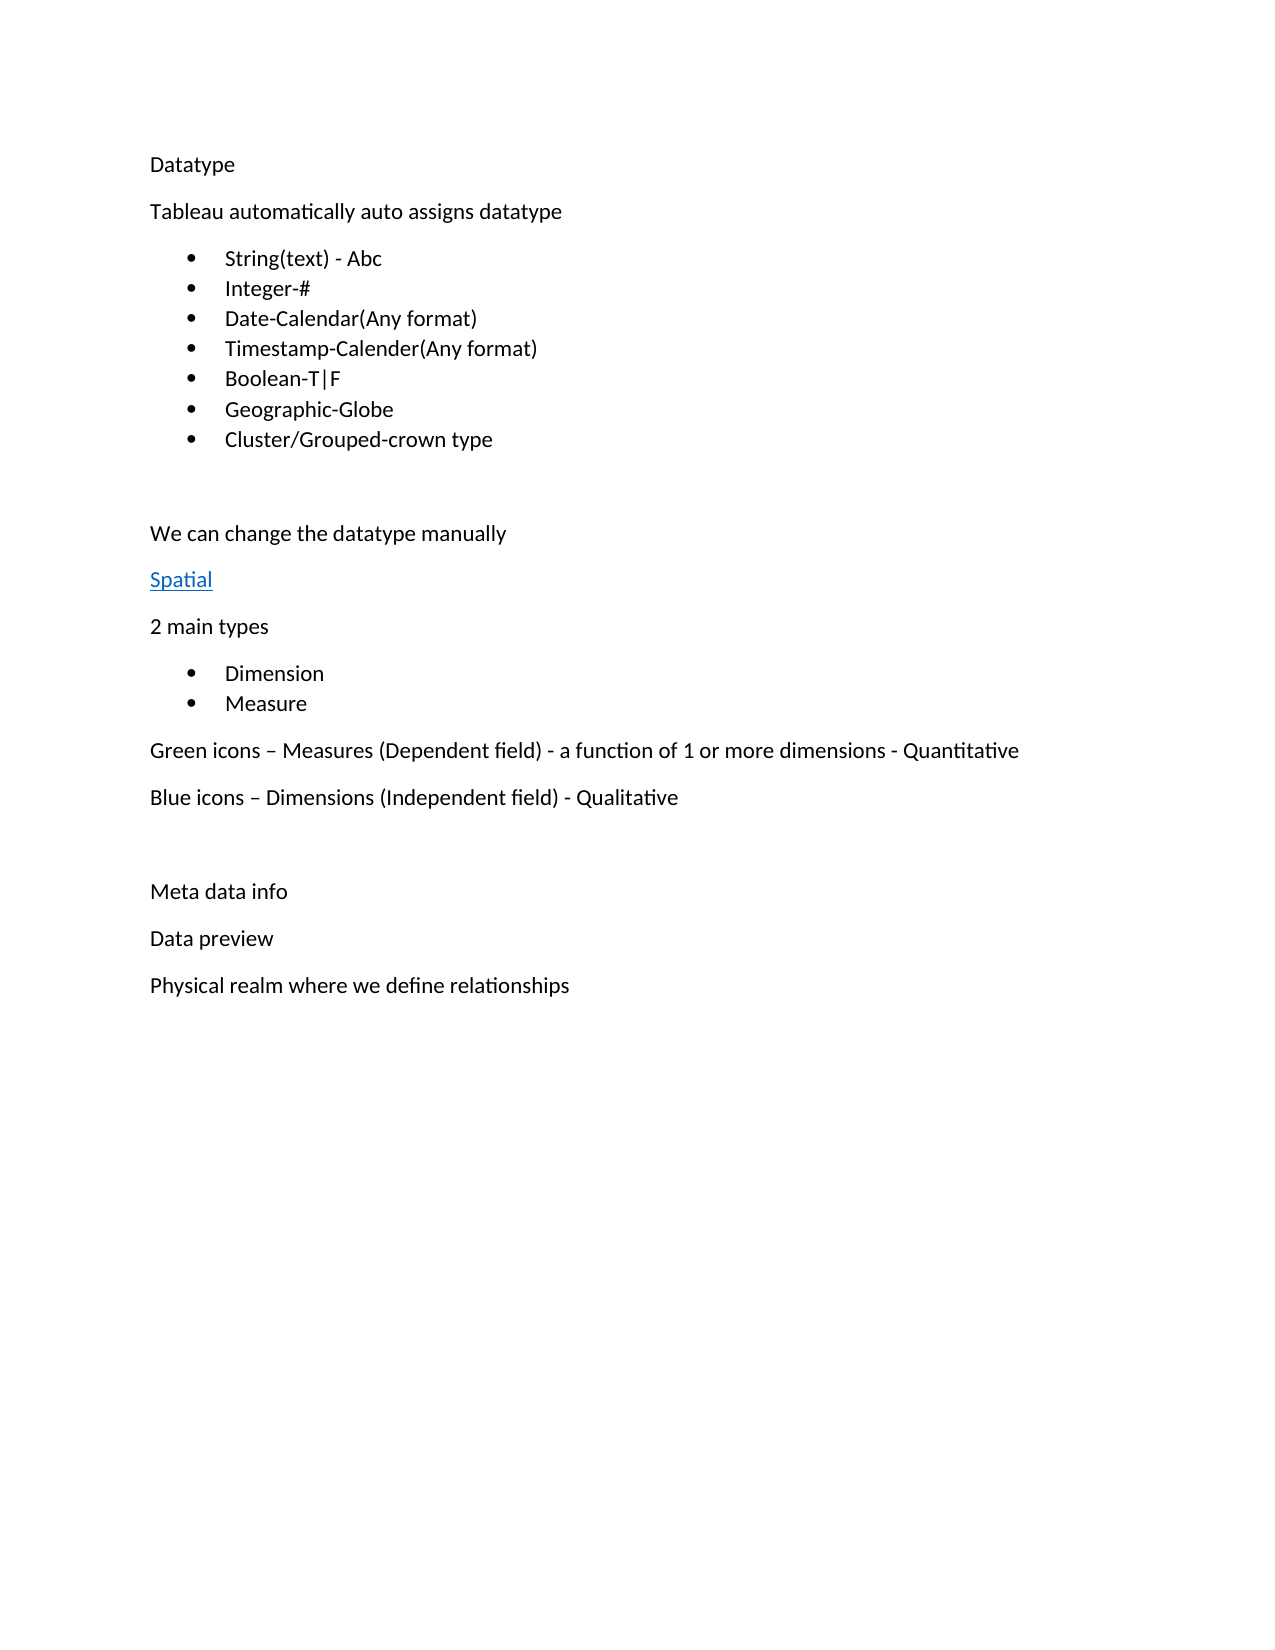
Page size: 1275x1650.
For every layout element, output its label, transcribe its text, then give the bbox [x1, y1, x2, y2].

text Tableau automatically auto assigns datatype [150, 197, 1125, 225]
list Measure [187, 689, 1125, 718]
list Date-Calendar(Any format) [187, 304, 1125, 332]
text Datatype [150, 150, 1125, 178]
text 2 main types [150, 612, 1125, 641]
list Integer-# [187, 274, 1125, 302]
text Spatial [150, 566, 1125, 594]
list Cluster/Grouped-crown type [187, 425, 1125, 453]
list Dimension [187, 659, 1125, 687]
text Data preview [150, 924, 1125, 952]
list Geographic-Globe [187, 395, 1125, 423]
text We can change the datatype manually [150, 519, 1125, 547]
list String(text) - Abc [187, 244, 1125, 272]
text Physical realm where we define relationships [150, 971, 1125, 999]
list Timestamp-Calender(Any format) [187, 334, 1125, 362]
text Meta data info [150, 877, 1125, 905]
text Green icons – Measures (Dependent field) - a function of 1 or more dimensions - Quantitative [150, 736, 1125, 764]
text Blue icons – Dimensions (Independent field) - Qualitative [150, 783, 1125, 811]
list Boolean-T|F [187, 364, 1125, 393]
